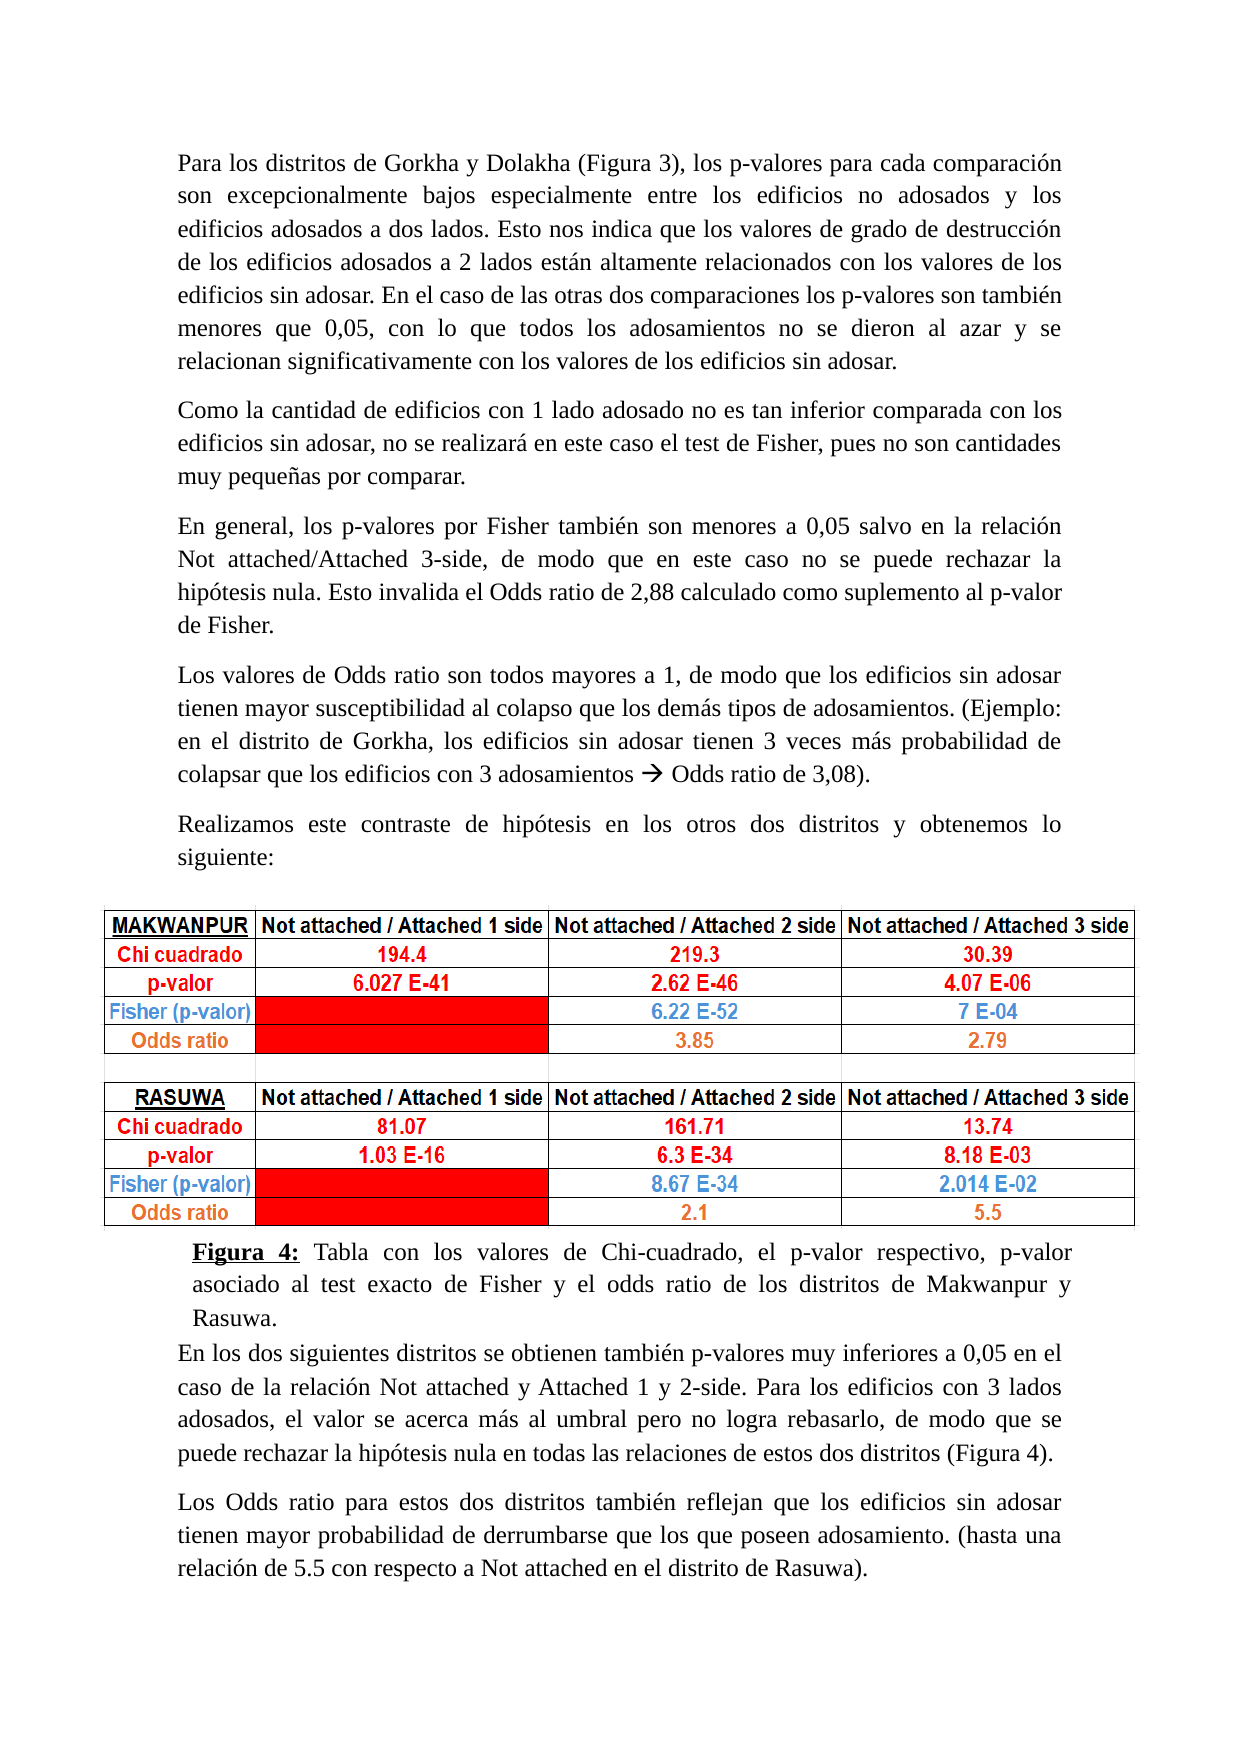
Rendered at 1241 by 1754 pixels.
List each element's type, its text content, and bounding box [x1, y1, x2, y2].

text Como la cantidad de edificios con 1 lado adosado no es tan inferior comparada con los edificios sin adosar, no se realizará en este caso el test de Fisher, pues no son cantidades muy pequeñas por comparar. [177, 395, 1063, 490]
text En general, los p-valores por Fisher también son menores a 0,05 salvo en la relación Not attached/Attached 3-side, de modo que en este caso no se puede rechazar la hipótesis nula. Esto invalida el Odds ratio de 2,88 calculado como suplemento al p-valor de Fisher. [177, 511, 1063, 639]
picture [100, 905, 1140, 1231]
text Realizamos este contraste de hipótesis en los otros dos distritos y obtenemos lo siguiente: [177, 809, 1063, 870]
text En los dos siguientes distritos se obtienen también p-valores muy inferiores a 0,05 en el caso de la relación Not attached y Attached 1 y 2-side. Para los edificios con 3 lados adosados, el valor se acerca más al umbral pero no logra rebasarlo, de modo que se puede rechazar la hipótesis nula en todas las relaciones de estos dos distritos (Figura 4). [177, 1339, 1063, 1466]
text Los Odds ratio para estos dos distritos también reflejan que los edificios sin adosar tienen mayor probabilidad de derrumbarse que los que poseen adosamiento. (hasta una relación de 5.5 con respecto a Not attached en el distrito de Rasuwa). [177, 1487, 1063, 1582]
text Para los distritos de Gorkha y Dolakha (Figura 3), los p-valores para cada comparación son excepcionalmente bajos especialmente entre los edificios no adosados y los edificios adosados a dos lados. Esto nos indica que los valores de grado de destrucción de los edificios adosados a 2 lados están altamente relacionados con los valores de los edificios sin adosar. En el caso de las otras dos comparaciones los p-valores son también menores que 0,05, con lo que todos los adosamientos no se dieron al azar y se relacionan significativamente con los valores de los edificios sin adosar. [177, 148, 1063, 374]
text Los valores de Odds ratio son todos mayores a 1, de modo que los edificios sin adosar tienen mayor susceptibilidad al colapso que los demás tipos de adosamientos. (Ejemplo: en el distrito de Gorkha, los edificios sin adosar tienen 3 veces más probabilidad de colapsar que los edificios con 3 adosamientos Odds ratio de 3,08). [177, 660, 1063, 788]
